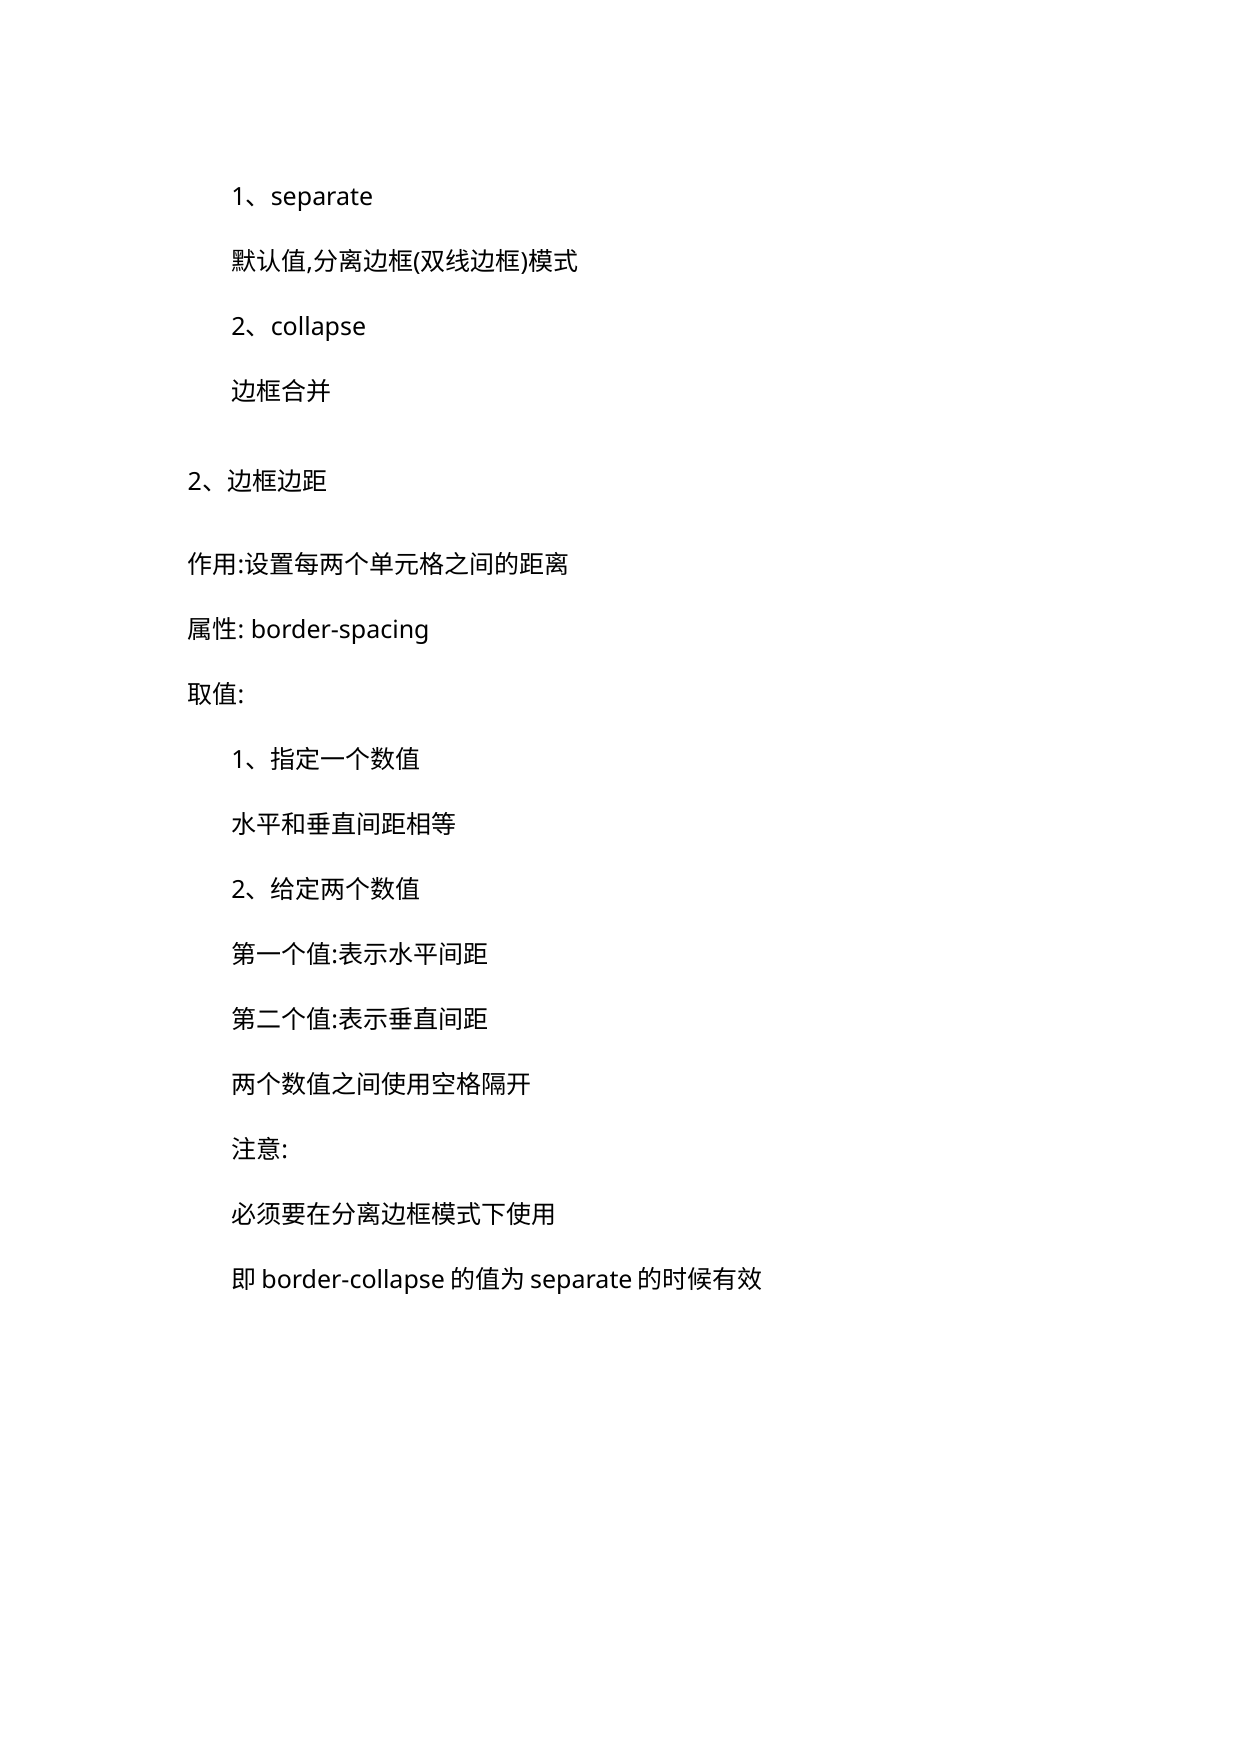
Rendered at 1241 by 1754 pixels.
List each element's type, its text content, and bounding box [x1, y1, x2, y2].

text 第二个值:表示垂直间距 [187, 986, 1053, 1051]
text 即border-collapse的值为separate的时候有效 [187, 1246, 1053, 1311]
text 2、给定两个数值 [187, 856, 1053, 921]
text 第一个值:表示水平间距 [187, 921, 1053, 986]
text 注意: [187, 1116, 1053, 1181]
text 两个数值之间使用空格隔开 [187, 1051, 1053, 1116]
text 水平和垂直间距相等 [187, 791, 1053, 856]
text 属性: border-spacing [187, 596, 1053, 661]
text 取值: [187, 661, 1053, 726]
text 1、separate [187, 162, 1053, 227]
text 1、指定一个数值 [187, 726, 1053, 791]
text 边框合并 [187, 357, 1053, 422]
text 作用:设置每两个单元格之间的距离 [187, 531, 1053, 596]
text 必须要在分离边框模式下使用 [187, 1181, 1053, 1246]
text 2、collapse [187, 292, 1053, 357]
subtitle 2、边框边距 [187, 447, 1053, 512]
text 默认值,分离边框(双线边框)模式 [187, 227, 1053, 292]
